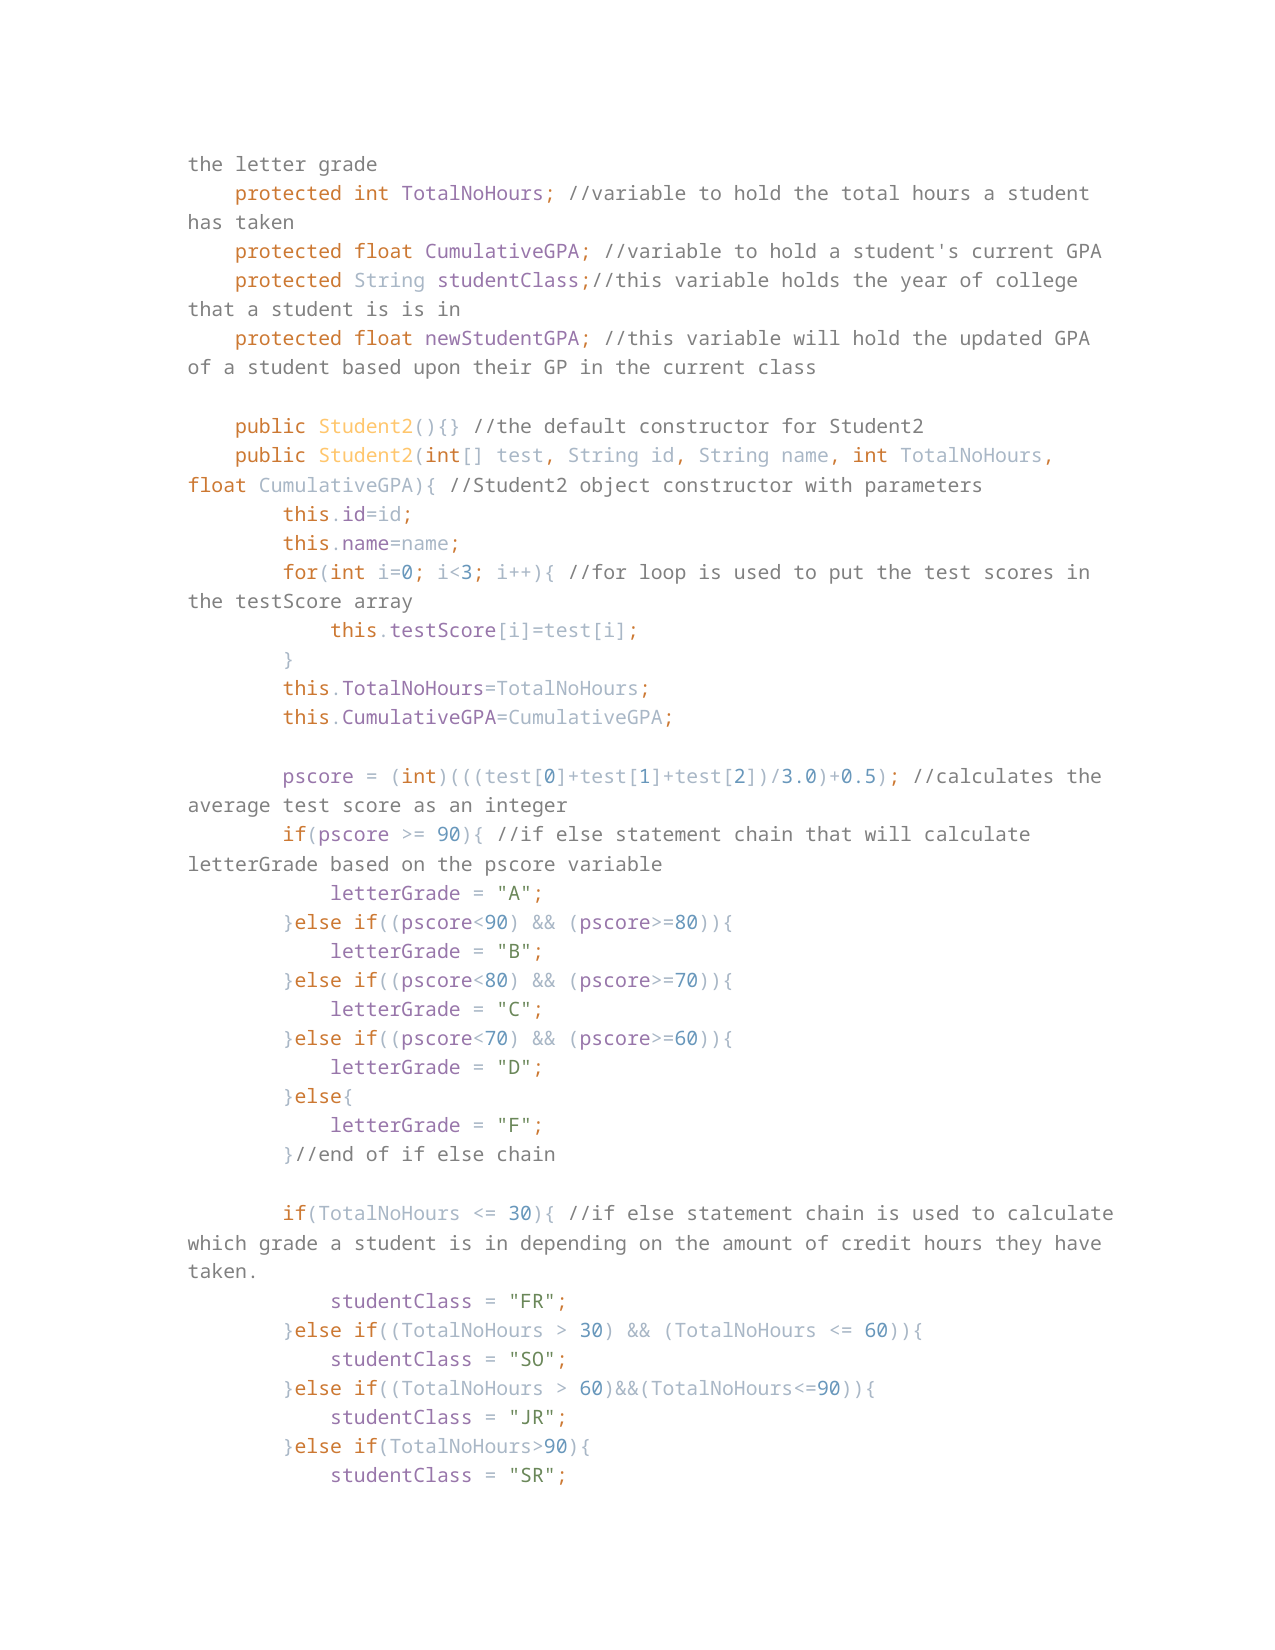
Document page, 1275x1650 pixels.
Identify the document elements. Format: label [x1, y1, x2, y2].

text [187, 150, 1125, 1488]
